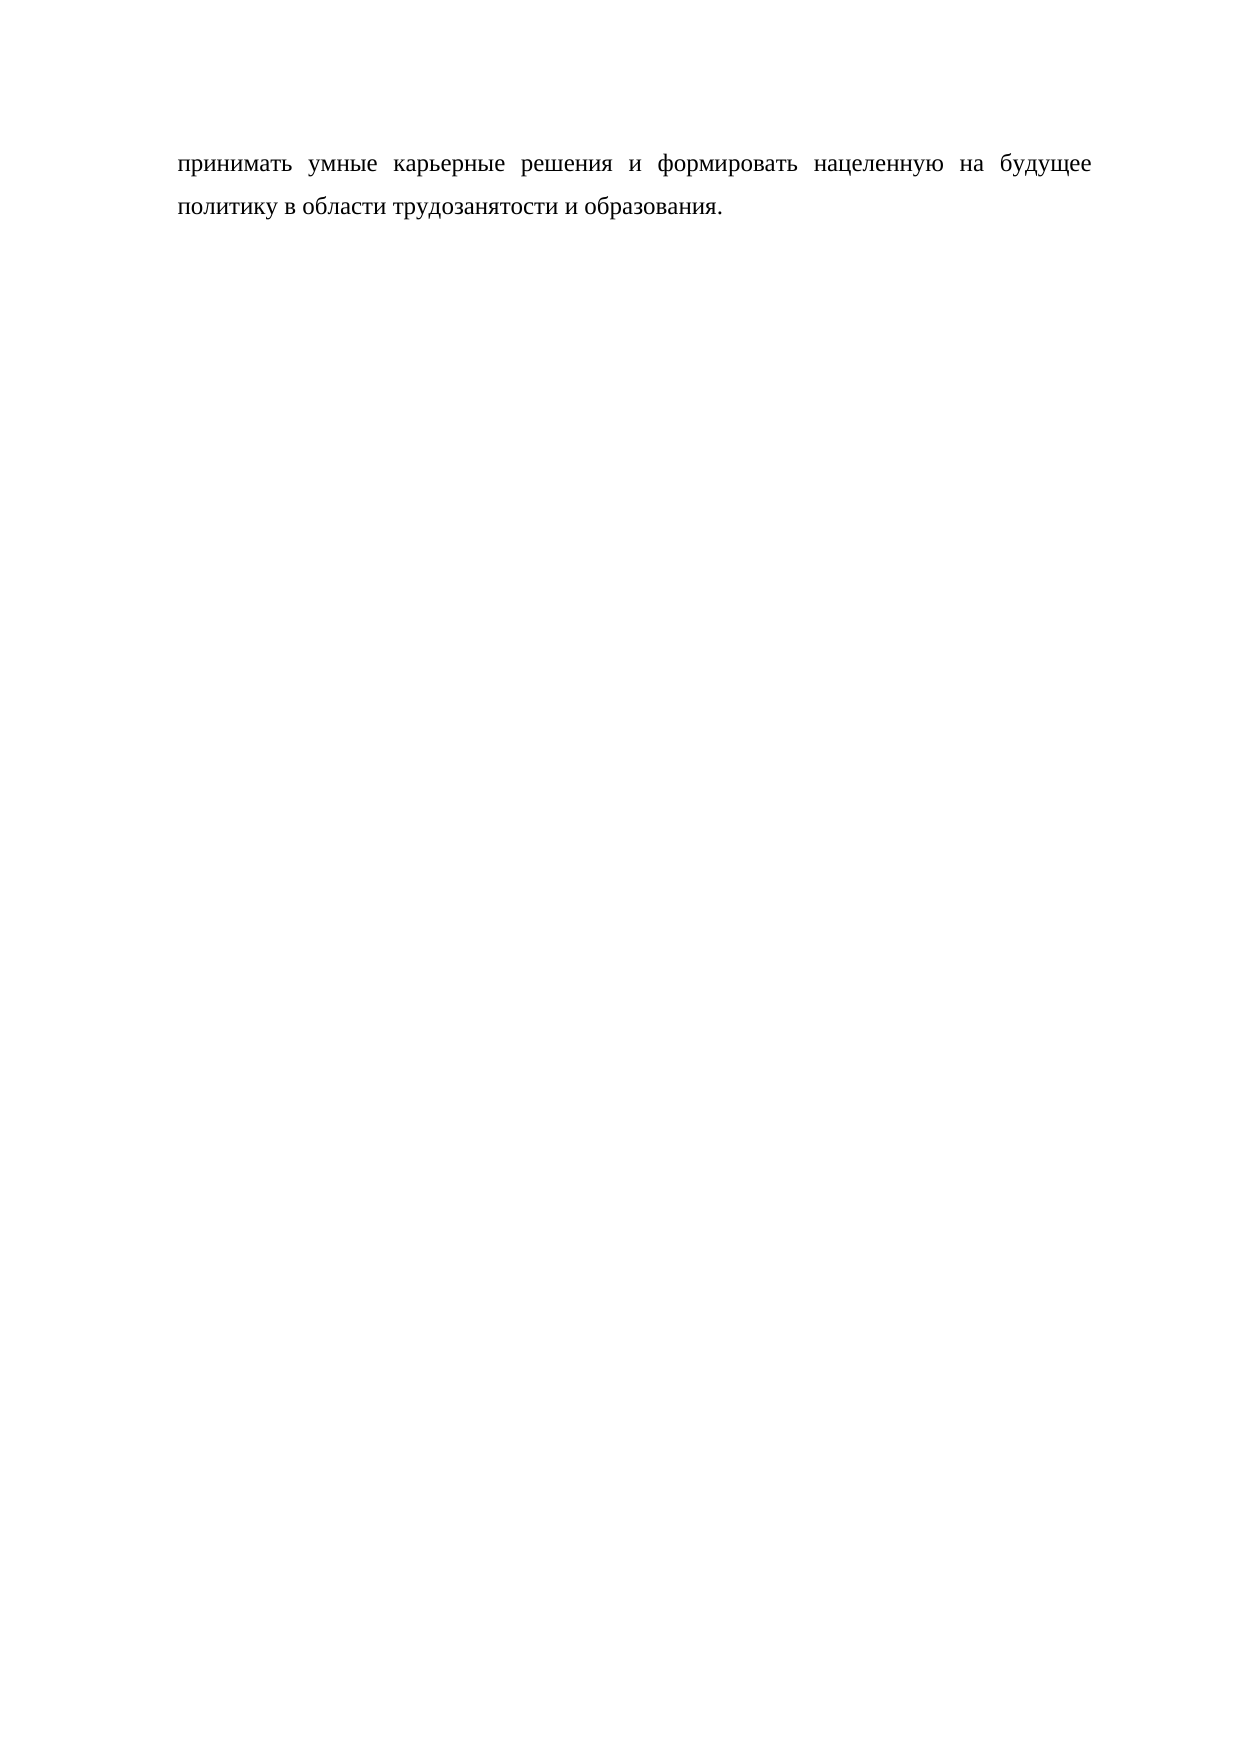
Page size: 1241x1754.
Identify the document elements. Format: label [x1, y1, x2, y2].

text [177, 148, 1092, 219]
